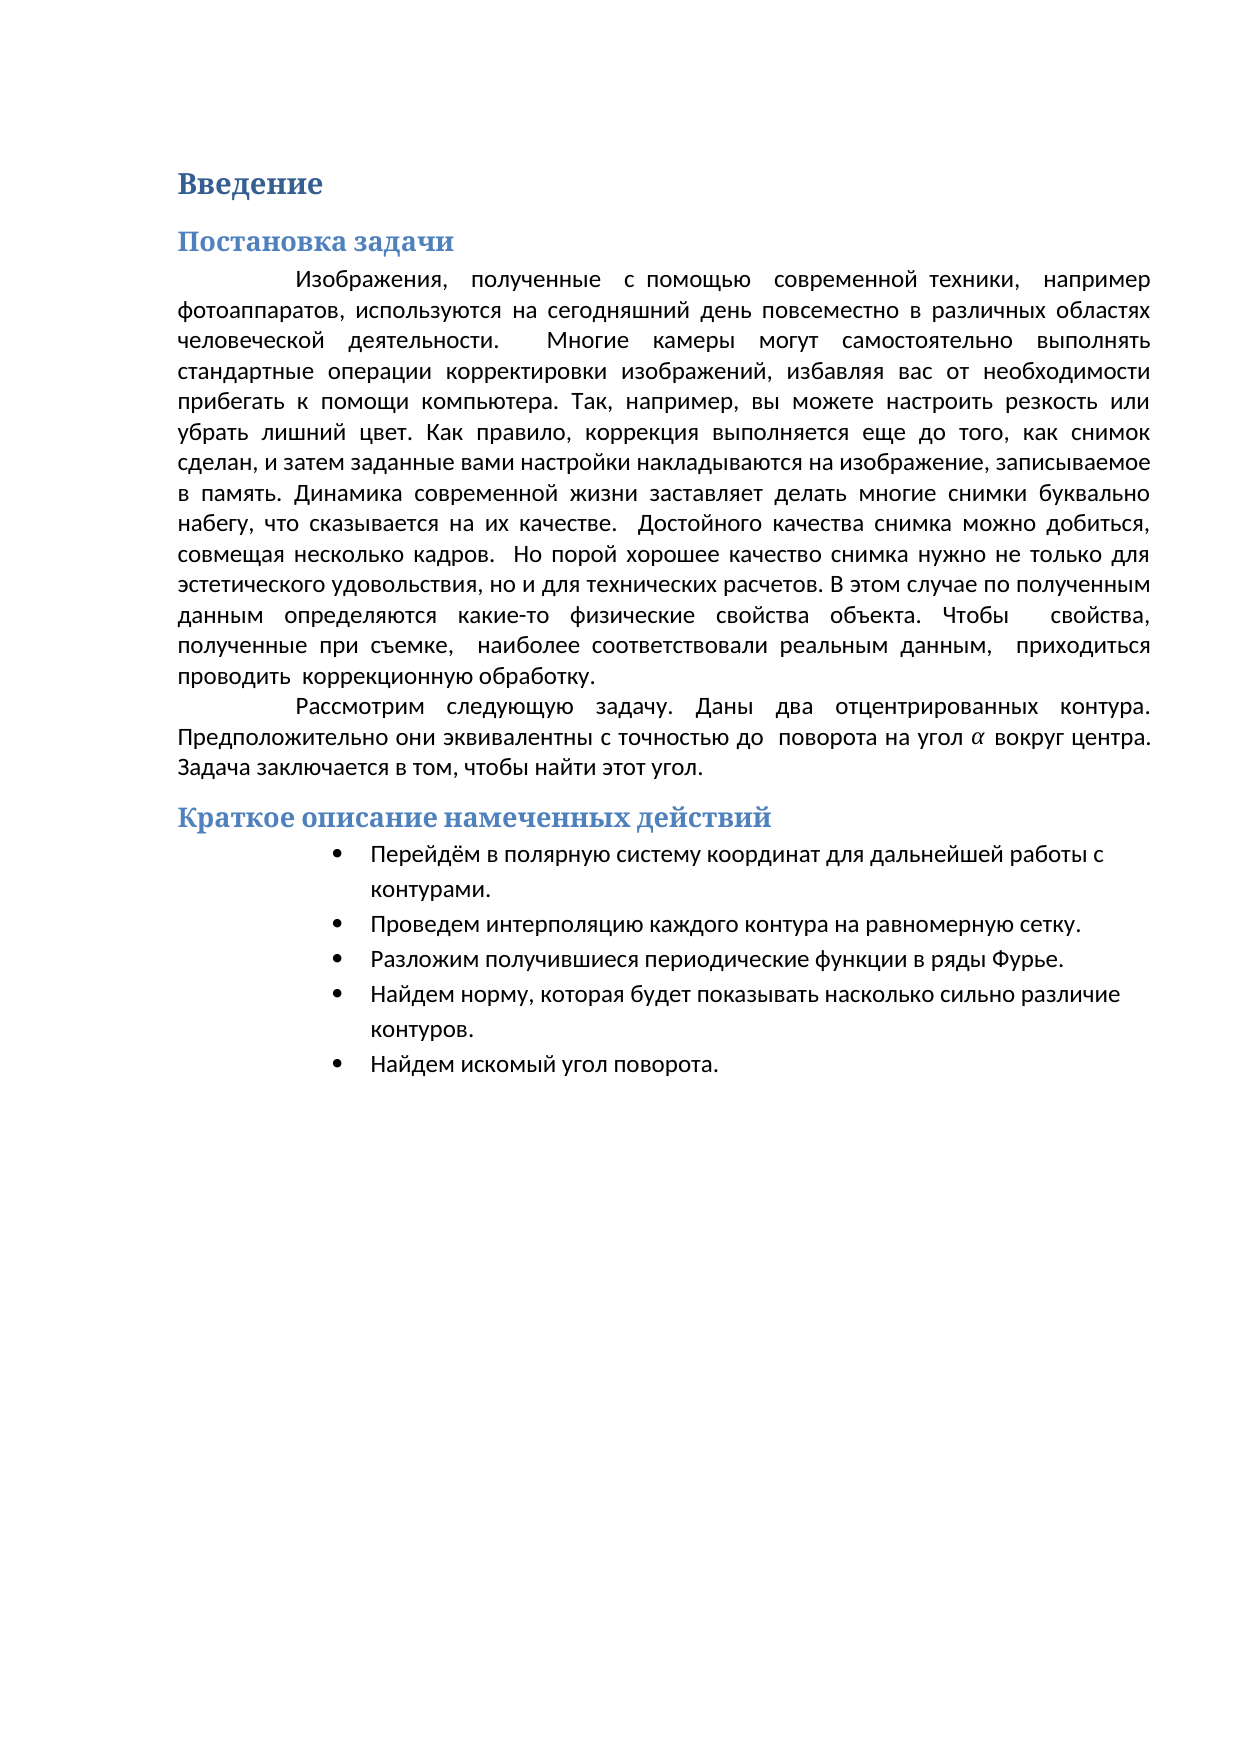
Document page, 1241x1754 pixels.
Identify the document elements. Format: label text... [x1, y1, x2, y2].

list Проведем интерполяцию каждого контура на равномерную сетку. [333, 909, 1152, 939]
list Разложим получившиеся периодические функции в ряды Фурье. [333, 944, 1152, 974]
subtitle Постановка задачи [177, 227, 1152, 259]
subtitle Краткое описание намеченных действий [177, 803, 1152, 834]
text Рассмотрим следующую задачу. Даны два отцентрированных контура. Предположительно они эквивалентны с точностью до поворота на угол вокруг центра. Задача заключается в том, чтобы найти этот угол. [177, 691, 1152, 782]
list Найдем норму, которая будет показывать насколько сильно различие контуров. [333, 979, 1152, 1044]
text Изображения, полученные с помощью современной техники, например фотоаппаратов, используются на сегодняшний день повсеместно в различных областях человеческой деятельности. Многие камеры могут самостоятельно выполнять стандартные операции корректировки изображений, избавляя вас от необходимости прибегать к помощи компьютера. Так, например, вы можете настроить резкость или убрать лишний цвет. Как правило, коррекция выполняется еще до того, как снимок сделан, и затем заданные вами настройки накладываются на изображение, записываемое в память. Динамика современной жизни заставляет делать многие снимки буквально набегу, что сказывается на их качестве. Достойного качества снимка можно добиться, совмещая несколько кадров. Но порой хорошее качество снимка нужно не только для эстетического удовольствия, но и для технических расчетов. В этом случае по полученным данным определяются какие-то физические свойства объекта. Чтобы свойства, полученные при съемке, наиболее соответствовали реальным данным, приходиться проводить коррекционную обработку. [177, 263, 1152, 691]
subtitle Введение [177, 168, 1152, 202]
list Найдем искомый угол поворота. [333, 1049, 1152, 1079]
list Перейдём в полярную систему координат для дальнейшей работы с контурами. [333, 839, 1152, 904]
